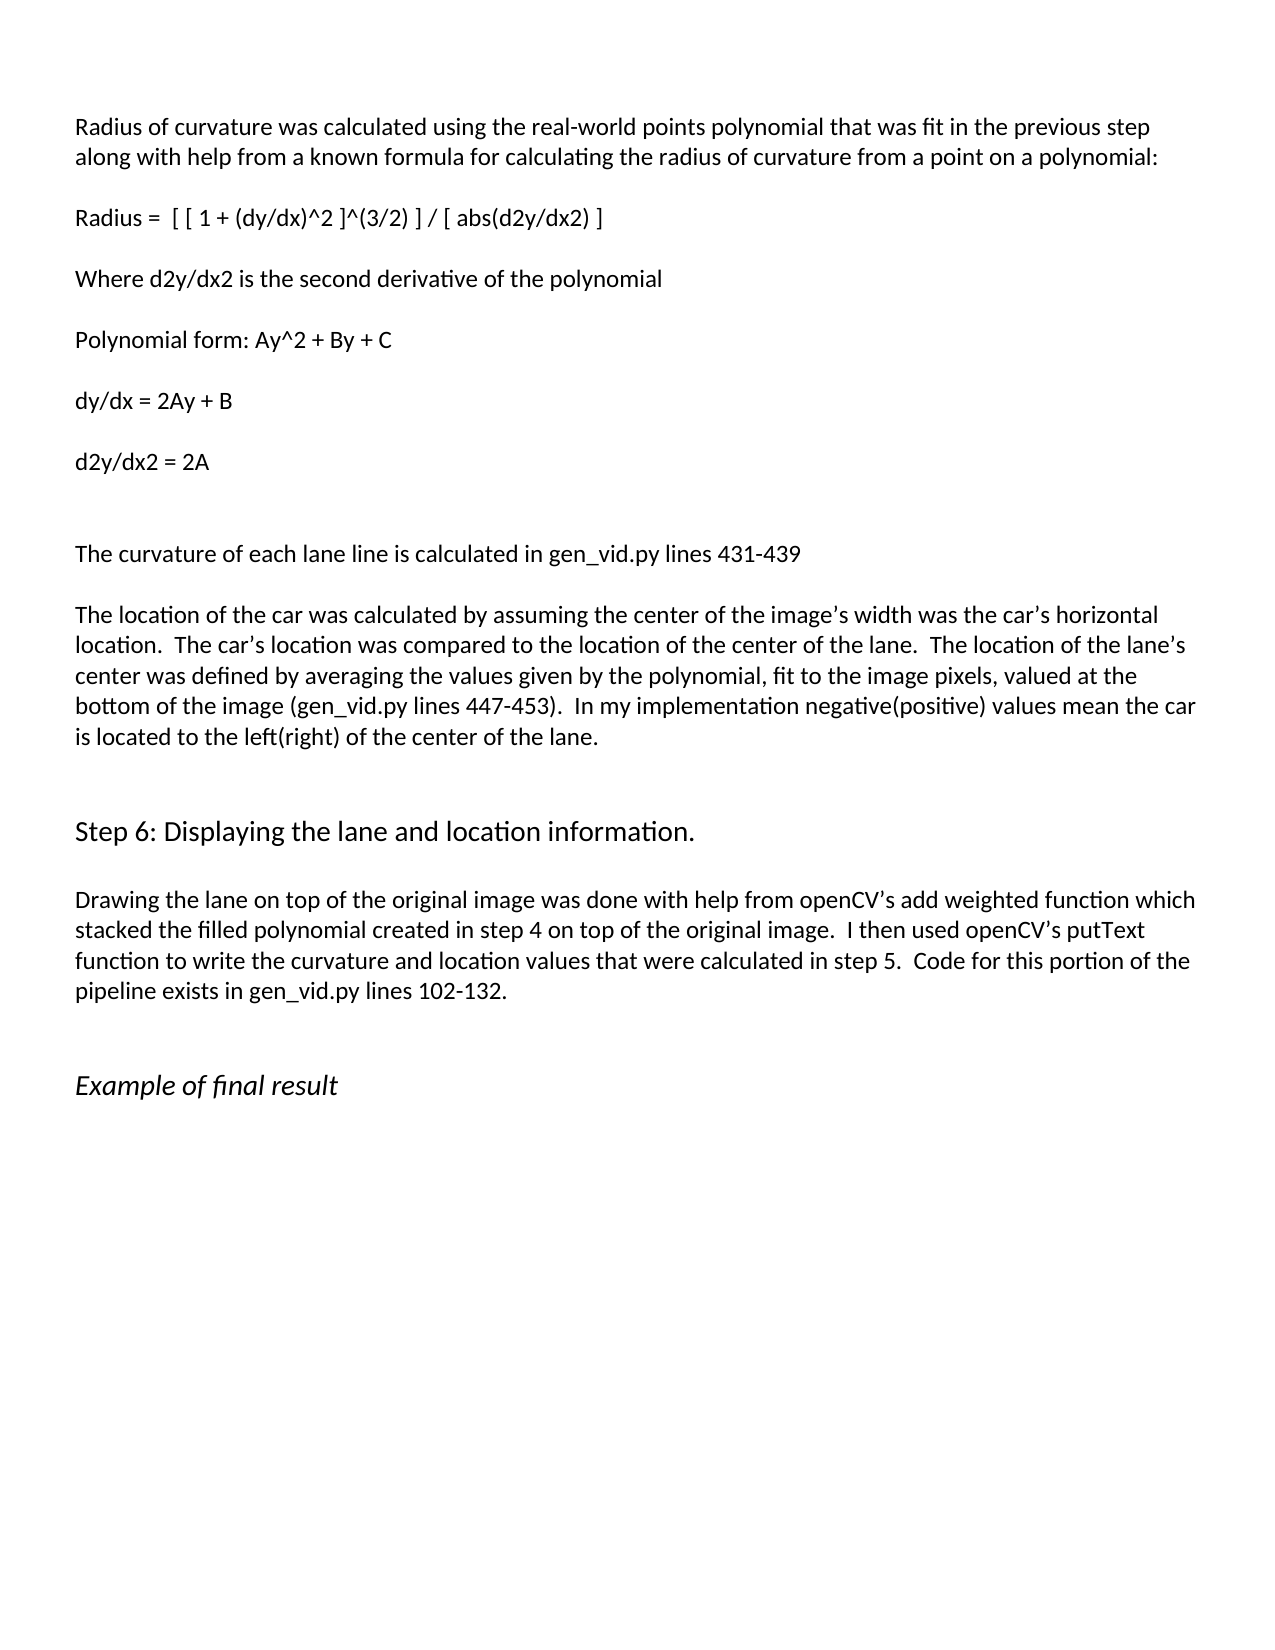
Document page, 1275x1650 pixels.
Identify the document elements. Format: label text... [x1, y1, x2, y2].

text Radius of curvature was calculated using the real-world points polynomial that was fit in the previous step along with help from a known formula for calculating the radius of curvature from a point on a polynomial: [75, 111, 1200, 172]
text Drawing the lane on top of the original image was done with help from openCV’s add weighted function which stacked the filled polynomial created in step 4 on top of the original image. I then used openCV’s putText function to write the curvature and location values that were calculated in step 5. Code for this portion of the pipeline exists in gen_vid.py lines 102-132. [75, 884, 1200, 1006]
text dy/dx = 2Ay + B [75, 385, 1200, 416]
text Polynomial form: Ay^2 + By + C [75, 324, 1200, 355]
text Where d2y/dx2 is the second derivative of the polynomial [75, 263, 1200, 294]
text Step 6: Displaying the lane and location information. [75, 813, 1200, 848]
text Radius = [ [ 1 + (dy/dx)^2 ]^(3/2) ] / [ abs(d2y/dx2) ] [75, 202, 1200, 233]
text d2y/dx2 = 2A [75, 446, 1200, 477]
text The curvature of each lane line is calculated in gen_vid.py lines 431-439 [75, 538, 1200, 568]
text The location of the car was calculated by assuming the center of the image’s width was the car’s horizontal location. The car’s location was compared to the location of the center of the lane. The location of the lane’s center was defined by averaging the values given by the polynomial, fit to the image pixels, valued at the bottom of the image (gen_vid.py lines 447-453). In my implementation negative(positive) values mean the car is located to the left(right) of the center of the lane. [75, 599, 1200, 752]
text Example of final result [75, 1067, 1200, 1103]
